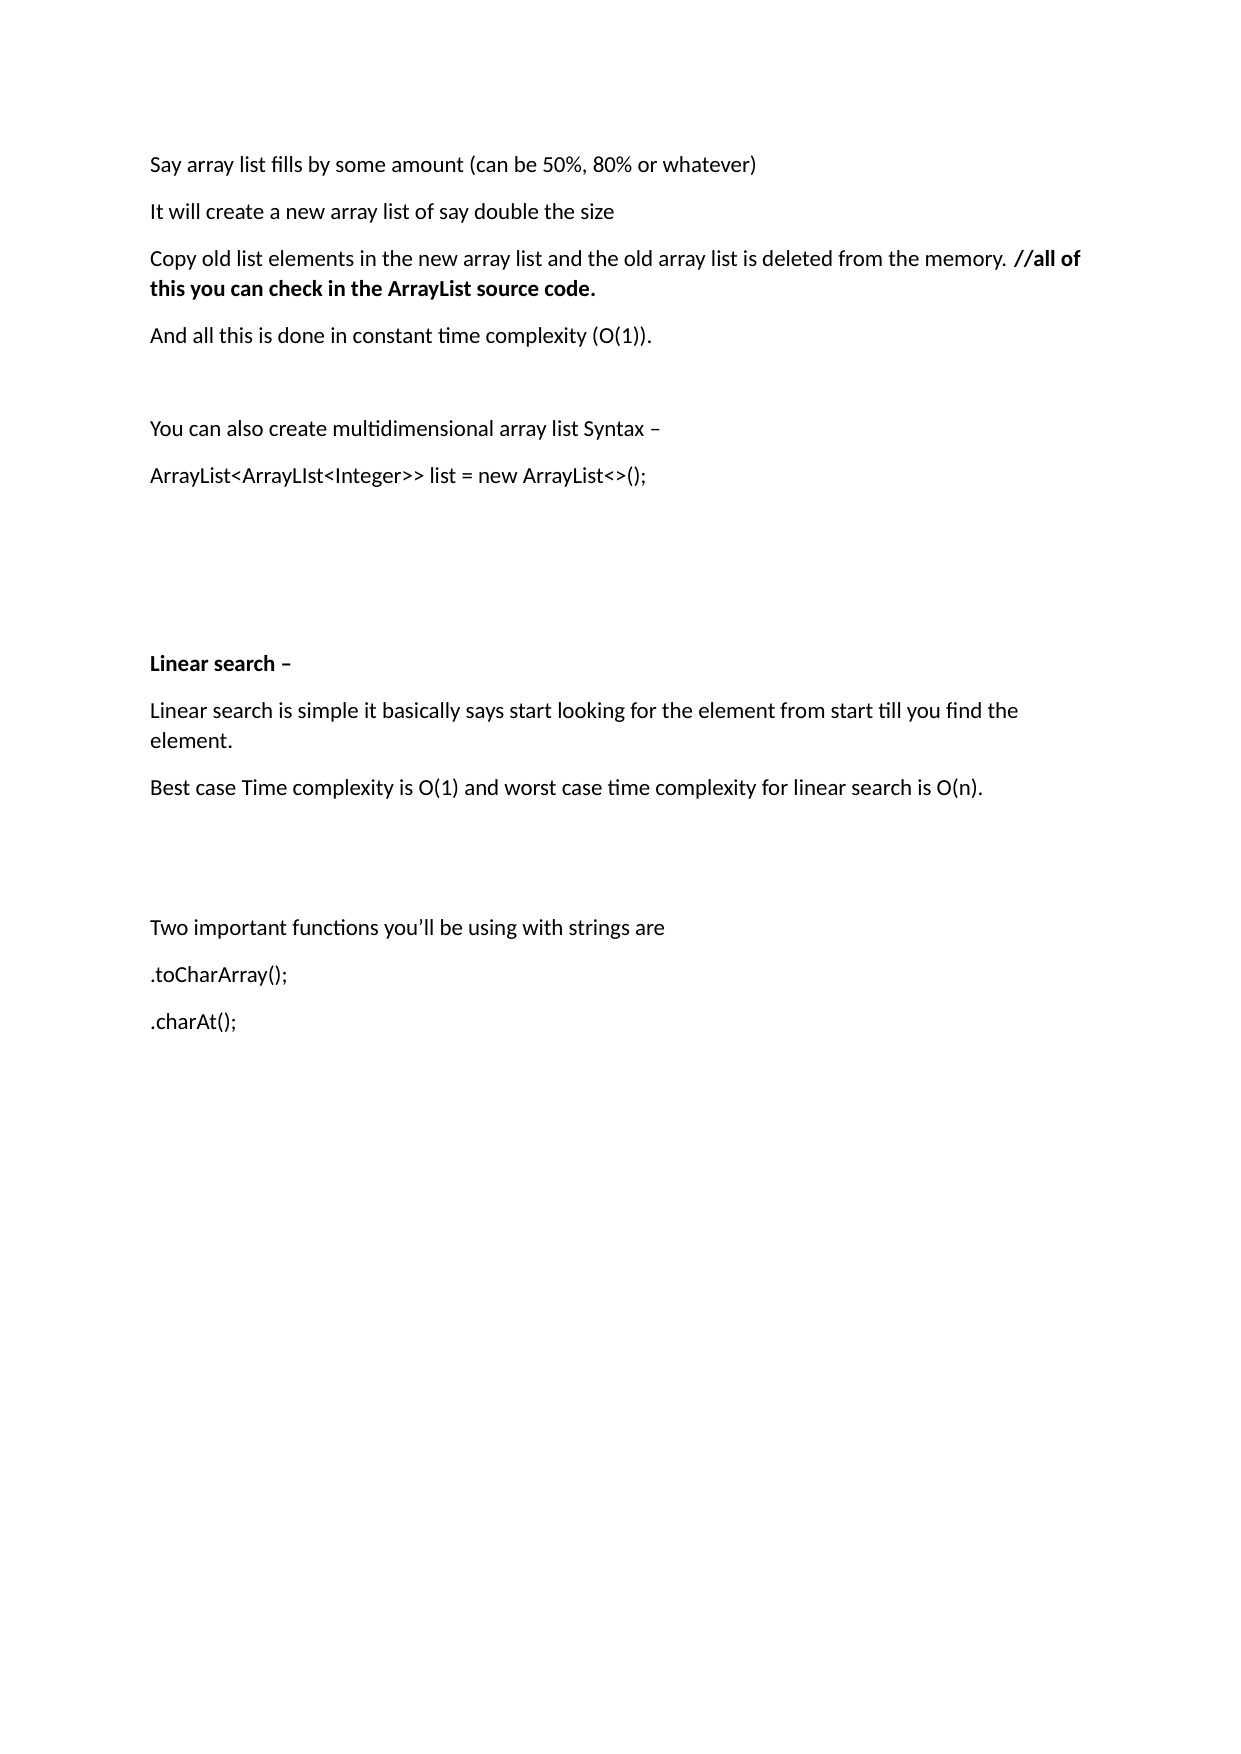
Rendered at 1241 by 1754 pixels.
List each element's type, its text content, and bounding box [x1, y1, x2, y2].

text Two important functions you’ll be using with strings are [150, 913, 1090, 942]
text Best case Time complexity is O(1) and worst case time complexity for linear search is O(n). [150, 773, 1090, 801]
text .charAt(); [150, 1007, 1090, 1035]
text Linear search is simple it basically says start looking for the element from start till you find the element. [150, 696, 1090, 754]
text Copy old list elements in the new array list and the old array list is deleted from the memory. //all of this you can check in the ArrayList source code. [150, 244, 1090, 302]
text You can also create multidimensional array list Syntax – [150, 414, 1090, 443]
text And all this is done in constant time complexity (O(1)). [150, 321, 1090, 349]
text It will create a new array list of say double the size [150, 197, 1090, 225]
text ArrayList<ArrayLIst<Integer>> list = new ArrayList<>(); [150, 461, 1090, 489]
text Linear search – [150, 649, 1090, 677]
text .toCharArray(); [150, 960, 1090, 988]
text Say array list fills by some amount (can be 50%, 80% or whatever) [150, 150, 1090, 178]
